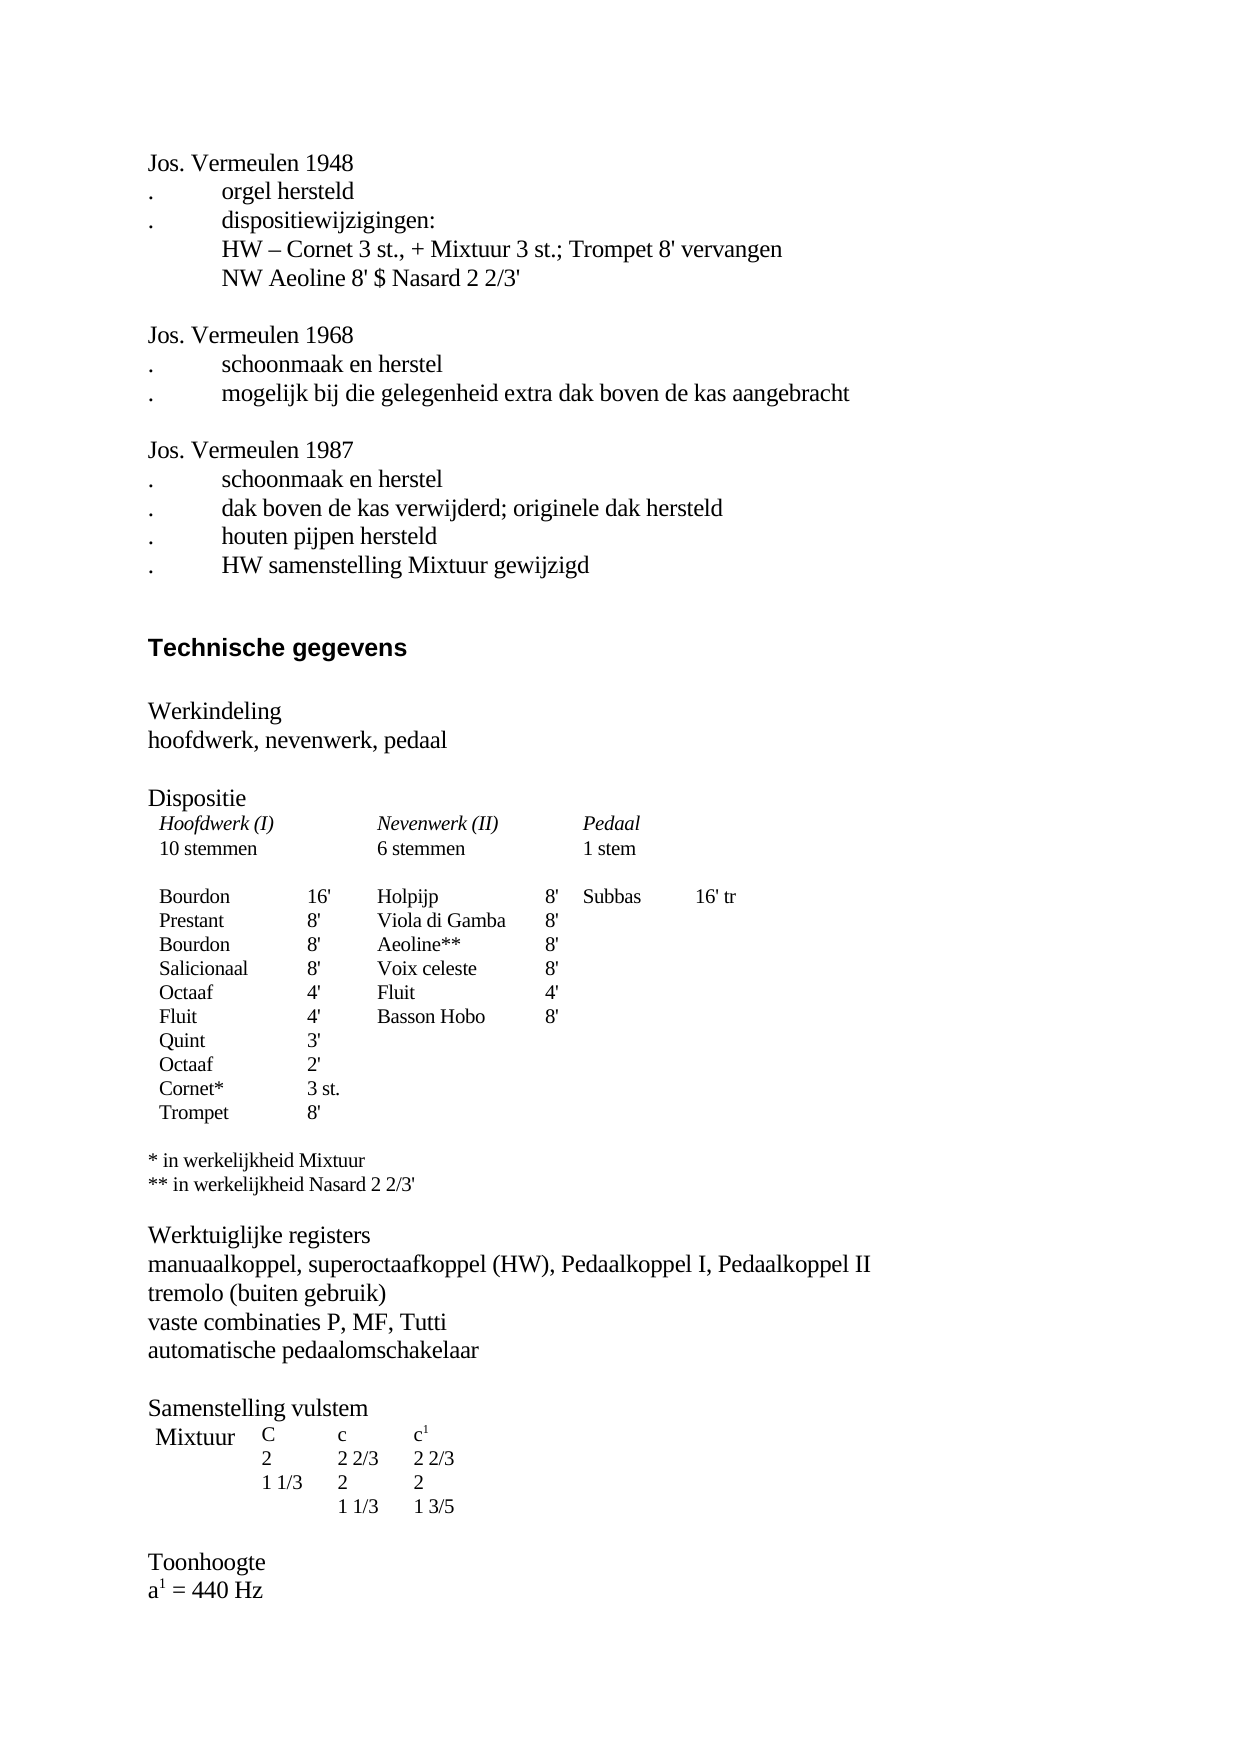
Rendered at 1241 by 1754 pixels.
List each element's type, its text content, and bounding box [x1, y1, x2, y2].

text . schoonmaak en herstel [148, 464, 1093, 493]
text tremolo (buiten gebruik) [148, 1278, 1093, 1307]
text . dispositiewijzigingen: [148, 205, 1093, 234]
table_header 16' 8' 8' 8' 4' 4' 3' 2' 3 st. 8' [296, 811, 366, 1124]
table_header c 2 2/3 2 1 1/3 [330, 1422, 406, 1518]
text Jos. Vermeulen 1968 [148, 320, 1093, 349]
table_header Mixtuur [148, 1422, 254, 1518]
text Samenstelling vulstem [148, 1393, 1093, 1422]
text Toonhoogte [148, 1547, 1093, 1575]
text Dispositie [148, 783, 1093, 811]
table_header 16' tr [684, 811, 759, 1124]
text . orgel hersteld [148, 176, 1093, 205]
text Jos. Vermeulen 1948 [148, 148, 1093, 176]
text Jos. Vermeulen 1987 [148, 435, 1093, 464]
table_header 8' 8' 8' 8' 4' 8' [534, 811, 571, 1124]
text vaste combinaties P, MF, Tutti [148, 1307, 1093, 1335]
subtitle Technische gegevens [148, 633, 1093, 661]
table_header C 2 1 1/3 [254, 1422, 330, 1518]
text . houten pijpen hersteld [148, 521, 1093, 550]
text Werktuiglijke registers [148, 1220, 1093, 1249]
text HW – Cornet 3 st., + Mixtuur 3 st.; Trompet 8' vervangen [148, 234, 1093, 263]
text manuaalkoppel, superoctaafkoppel (HW), Pedaalkoppel I, Pedaalkoppel II [148, 1249, 1093, 1278]
text . dak boven de kas verwijderd; originele dak hersteld [148, 493, 1093, 521]
text . schoonmaak en herstel [148, 349, 1093, 378]
text automatische pedaalomschakelaar [148, 1335, 1093, 1364]
text hoofdwerk, nevenwerk, pedaal [148, 725, 1093, 754]
text . HW samenstelling Mixtuur gewijzigd [148, 550, 1093, 579]
table_header Nevenwerk (II) 6 stemmen Holpijp Viola di Gamba Aeoline** Voix celeste Fluit Basson Hobo [366, 811, 534, 1124]
table_header Pedaal 1 stem Subbas [571, 811, 684, 1124]
text Werkindeling [148, 696, 1093, 725]
table_header c1 2 2/3 2 1 3/5 [406, 1422, 482, 1518]
text a1 = 440 Hz [148, 1575, 1093, 1604]
text * in werkelijkheid Mixtuur [148, 1148, 1093, 1172]
text NW Aeoline 8' $ Nasard 2 2/3' [148, 263, 1093, 291]
text . mogelijk bij die gelegenheid extra dak boven de kas aangebracht [148, 378, 1093, 406]
table_header Hoofdwerk (I) 10 stemmen Bourdon Prestant Bourdon Salicionaal Octaaf Fluit Quint Octaaf Cornet* Trompet [148, 811, 296, 1124]
text ** in werkelijkheid Nasard 2 2/3' [148, 1172, 1093, 1196]
